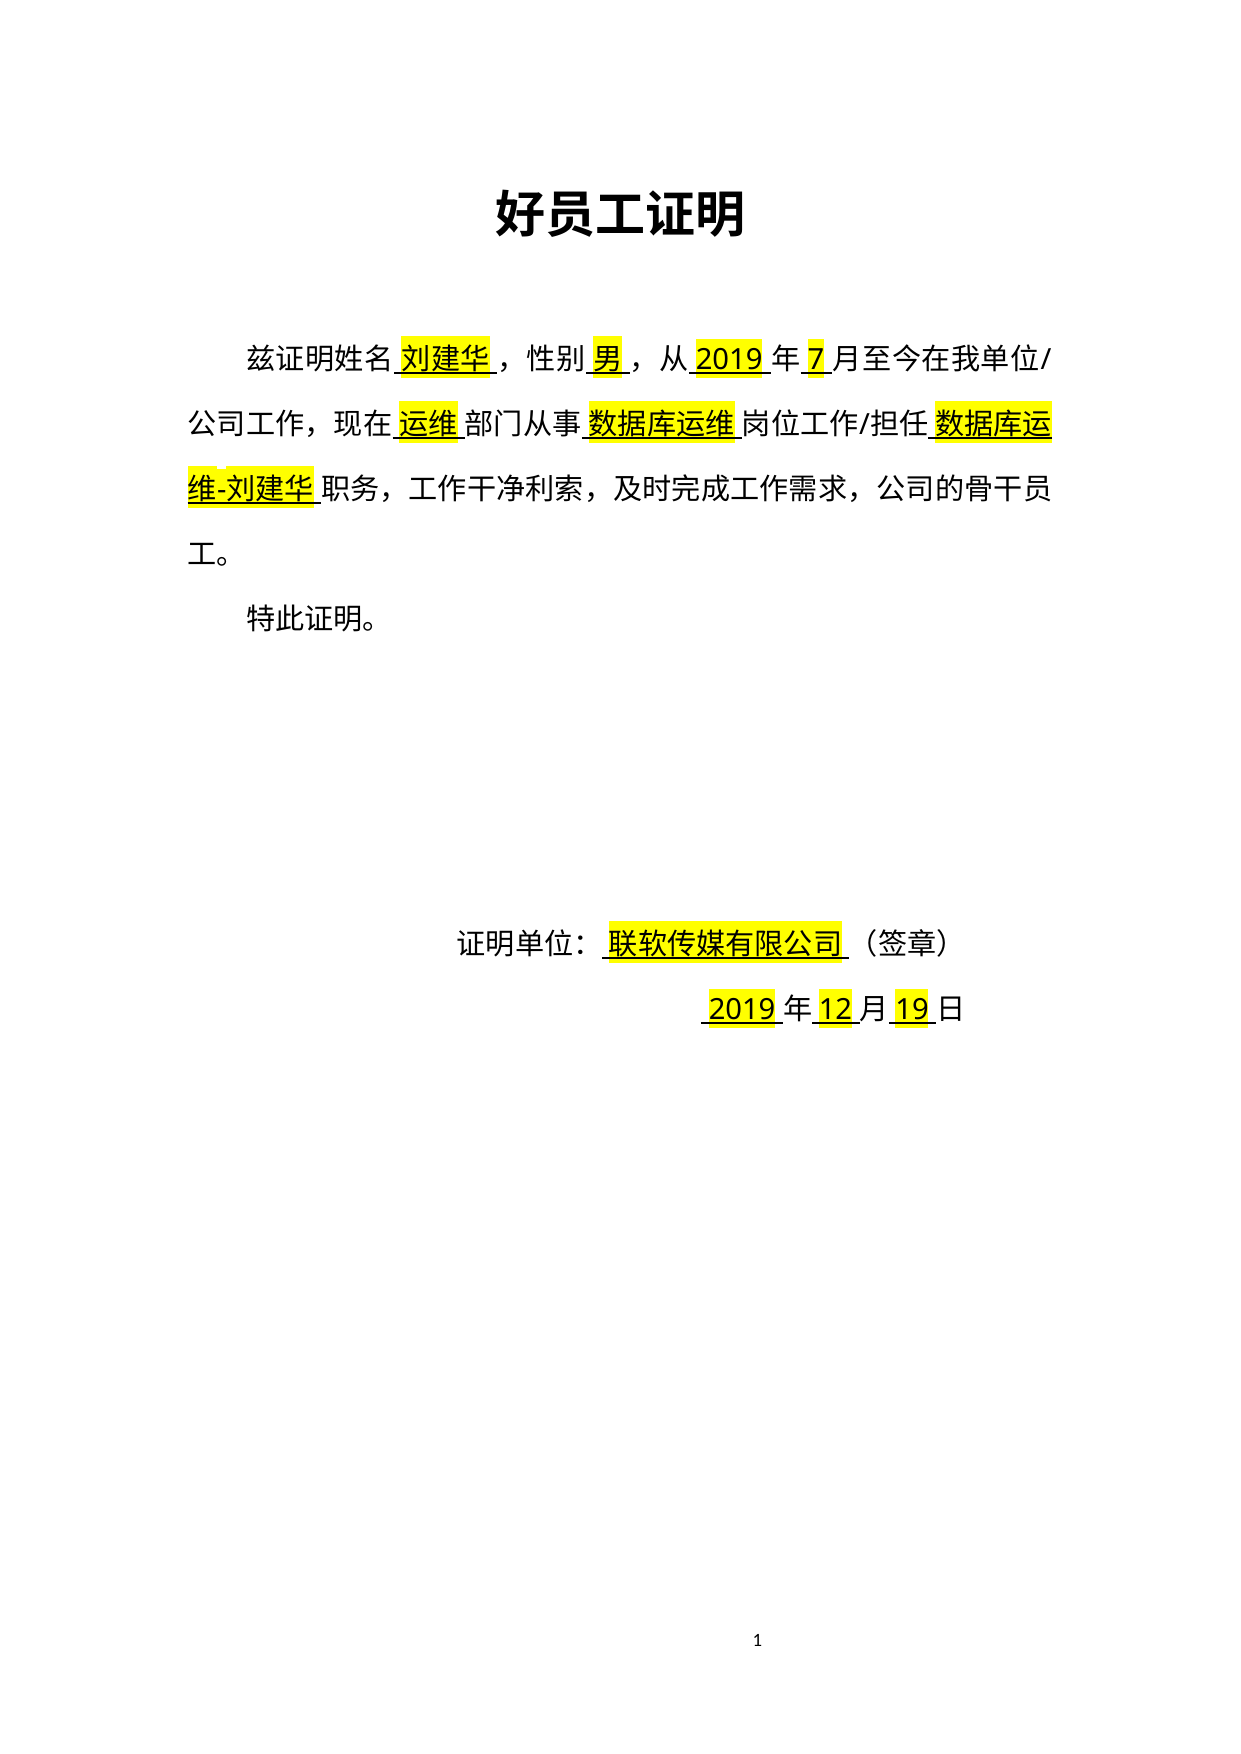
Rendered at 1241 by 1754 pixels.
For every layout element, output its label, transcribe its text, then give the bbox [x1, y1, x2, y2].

text 好员工证明 [187, 162, 1053, 259]
text 兹证明姓名 刘建华 ，性别 男 ，从 2019 年 7 月至今在我单位/公司工作，现在 运维 部门从事 数据库运维 岗位工作/担任 数据库运维-刘建华 职务，工作干净利索，及时完成工作需求，公司的骨干员工。 [187, 324, 1053, 584]
text 特此证明。 [187, 584, 1053, 649]
text 2019 年 12 月 19 日 [187, 974, 965, 1039]
text 证明单位： 联软传媒有限公司 （签章） [187, 909, 965, 974]
